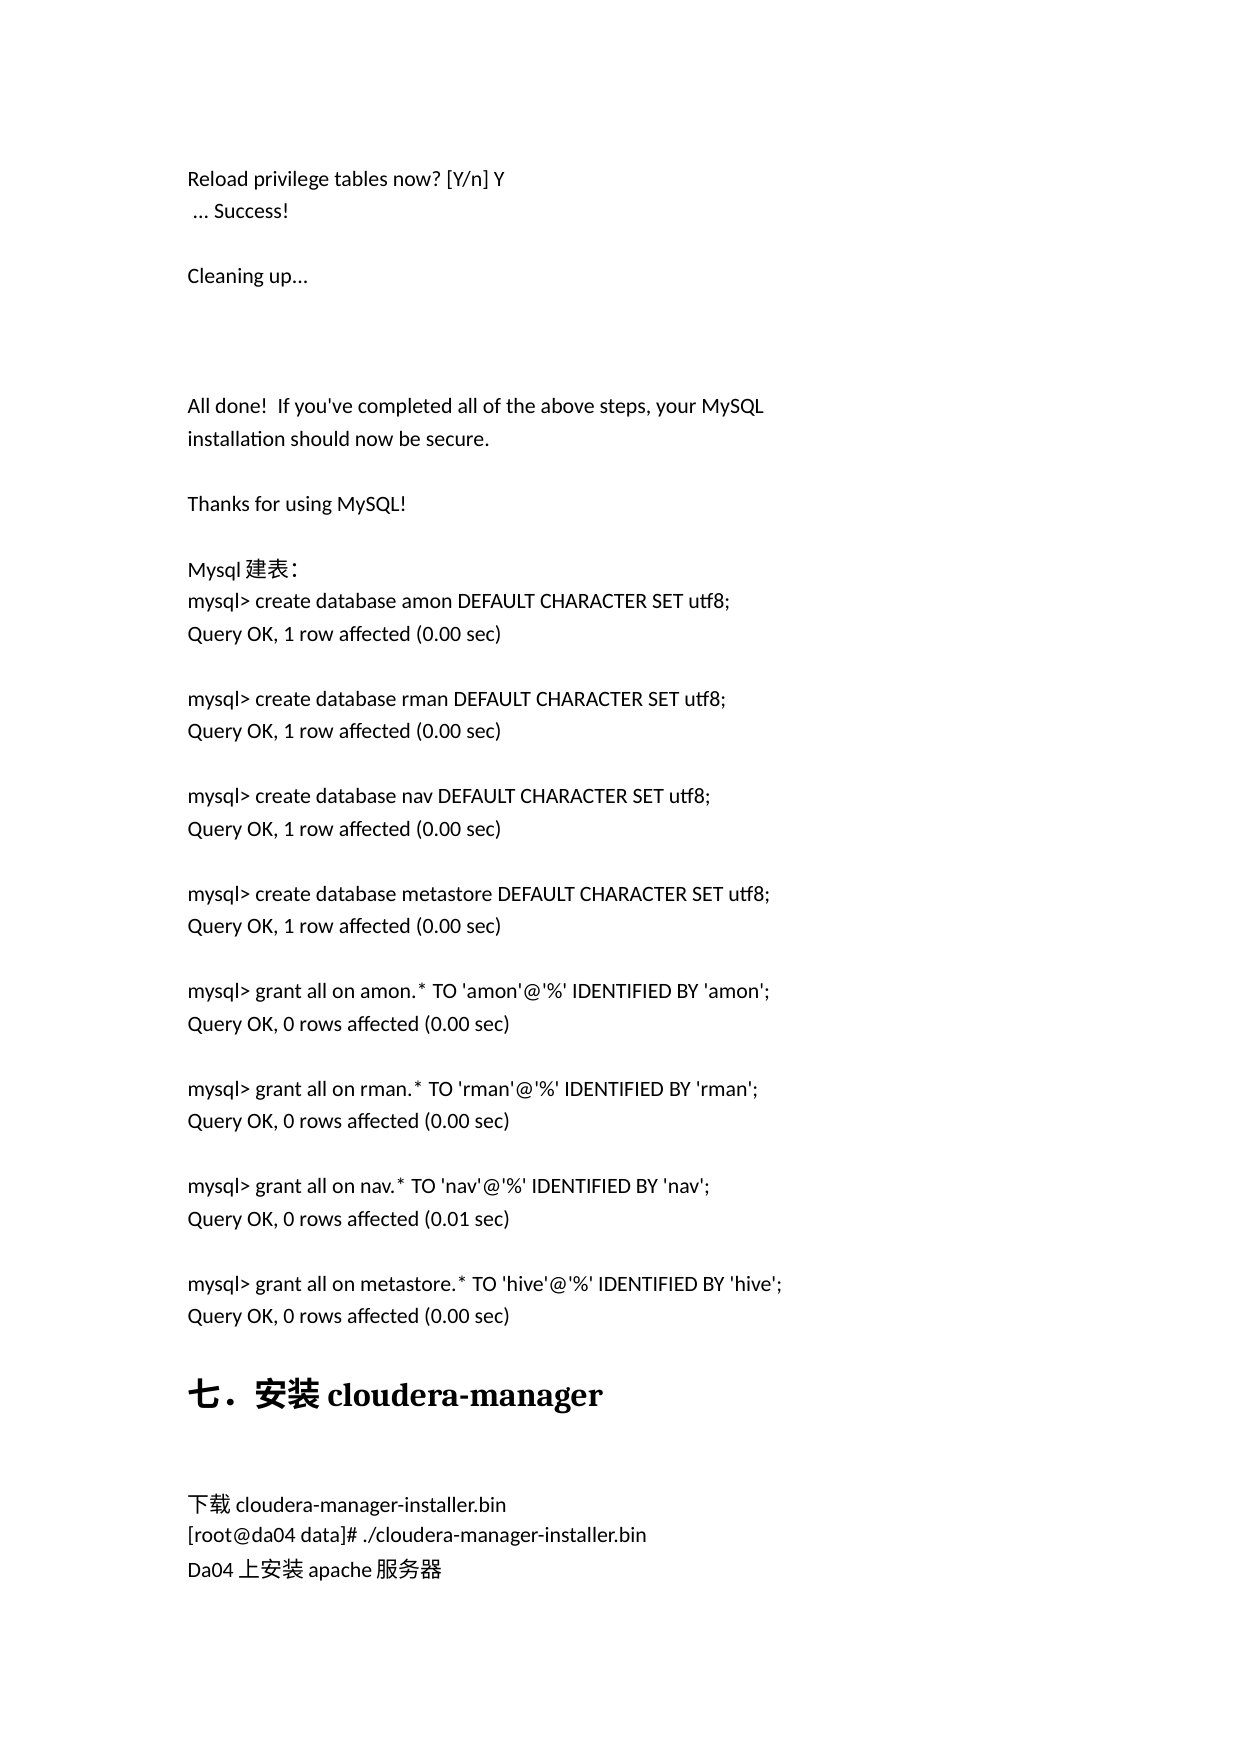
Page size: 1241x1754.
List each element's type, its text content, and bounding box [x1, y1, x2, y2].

text All done! If you've completed all of the above steps, your MySQL [187, 389, 1053, 422]
text Mysql建表： [187, 552, 1053, 584]
text mysql> grant all on amon.* TO 'amon'@'%' IDENTIFIED BY 'amon'; [187, 974, 1053, 1007]
subtitle 七．安装cloudera-manager [187, 1359, 1053, 1424]
text Query OK, 0 rows affected (0.00 sec) [187, 1299, 1053, 1332]
text Thanks for using MySQL! [187, 487, 1053, 519]
text mysql> create database metastore DEFAULT CHARACTER SET utf8; [187, 877, 1053, 909]
text mysql> create database rman DEFAULT CHARACTER SET utf8; [187, 682, 1053, 714]
text mysql> create database nav DEFAULT CHARACTER SET utf8; [187, 779, 1053, 812]
text Query OK, 1 row affected (0.00 sec) [187, 714, 1053, 747]
text Query OK, 1 row affected (0.00 sec) [187, 617, 1053, 649]
text Query OK, 1 row affected (0.00 sec) [187, 812, 1053, 844]
text ... Success! [187, 194, 1053, 227]
text mysql> grant all on nav.* TO 'nav'@'%' IDENTIFIED BY 'nav'; [187, 1169, 1053, 1202]
text Query OK, 0 rows affected (0.01 sec) [187, 1202, 1053, 1234]
text Reload privilege tables now? [Y/n] Y [187, 162, 1053, 194]
text installation should now be secure. [187, 422, 1053, 454]
text 下载cloudera-manager-installer.bin [187, 1486, 1053, 1519]
text Da04上安装apache服务器 [187, 1551, 1053, 1584]
text mysql> grant all on metastore.* TO 'hive'@'%' IDENTIFIED BY 'hive'; [187, 1267, 1053, 1299]
text mysql> grant all on rman.* TO 'rman'@'%' IDENTIFIED BY 'rman'; [187, 1072, 1053, 1104]
text Query OK, 0 rows affected (0.00 sec) [187, 1104, 1053, 1137]
text [root@da04 data]# ./cloudera-manager-installer.bin [187, 1519, 1053, 1551]
text Query OK, 0 rows affected (0.00 sec) [187, 1007, 1053, 1039]
text Cleaning up... [187, 259, 1053, 292]
text mysql> create database amon DEFAULT CHARACTER SET utf8; [187, 584, 1053, 617]
text Query OK, 1 row affected (0.00 sec) [187, 909, 1053, 942]
